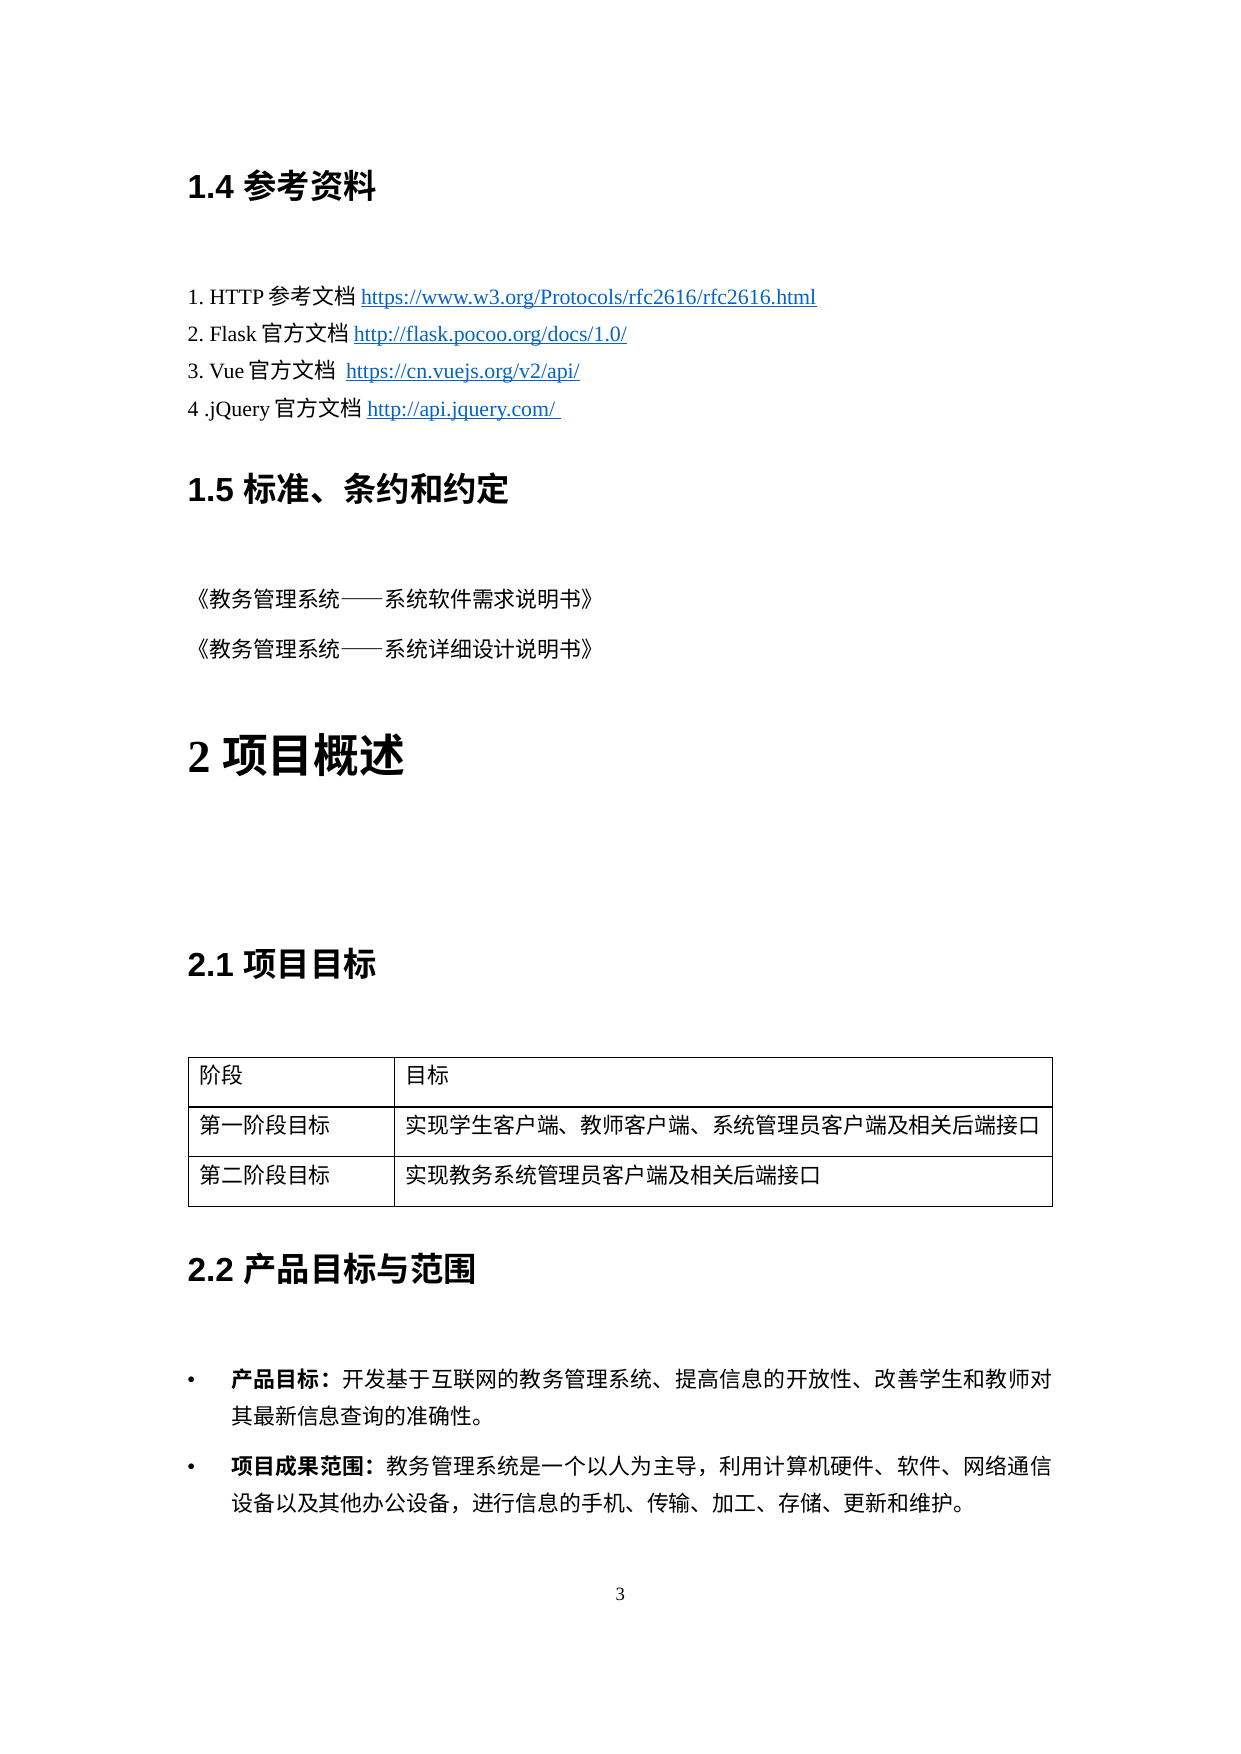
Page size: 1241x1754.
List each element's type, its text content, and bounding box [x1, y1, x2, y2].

table_cell 第一阶段目标 [189, 1108, 394, 1156]
table_cell 第二阶段目标 [189, 1157, 394, 1206]
text 《教务管理系统——系统详细设计说明书》 [187, 631, 1053, 664]
list 产品目标：开发基于互联网的教务管理系统、提高信息的开放性、改善学生和教师对其最新信息查询的准确性。 [187, 1361, 1053, 1431]
subtitle 1.4 参考资料 [187, 151, 1053, 216]
text 1. HTTP参考文档 https://www.w3.org/Protocols/rfc2616/rfc2616.html 2. Flask官方文档 http://flask.pocoo.org/docs/1.0/ 3. Vue官方文档 https://cn.vuejs.org/v2/api/ 4 .jQuery官方文档 http://api.jquery.com/ [187, 278, 1053, 423]
table_cell 实现教务系统管理员客户端及相关后端接口 [395, 1157, 1052, 1206]
subtitle 2 项目概述 [187, 704, 1053, 802]
table_header 目标 [395, 1058, 1052, 1106]
subtitle 2.1 项目目标 [187, 929, 1053, 994]
table_header 阶段 [189, 1058, 394, 1106]
table_cell 实现学生客户端、教师客户端、系统管理员客户端及相关后端接口 [395, 1108, 1052, 1156]
subtitle 1.5 标准、条约和约定 [187, 454, 1053, 519]
subtitle 2.2 产品目标与范围 [187, 1234, 1053, 1299]
text 《教务管理系统——系统软件需求说明书》 [187, 582, 1053, 614]
list 项目成果范围：教务管理系统是一个以人为主导，利用计算机硬件、软件、网络通信设备以及其他办公设备，进行信息的手机、传输、加工、存储、更新和维护。 [187, 1448, 1053, 1518]
